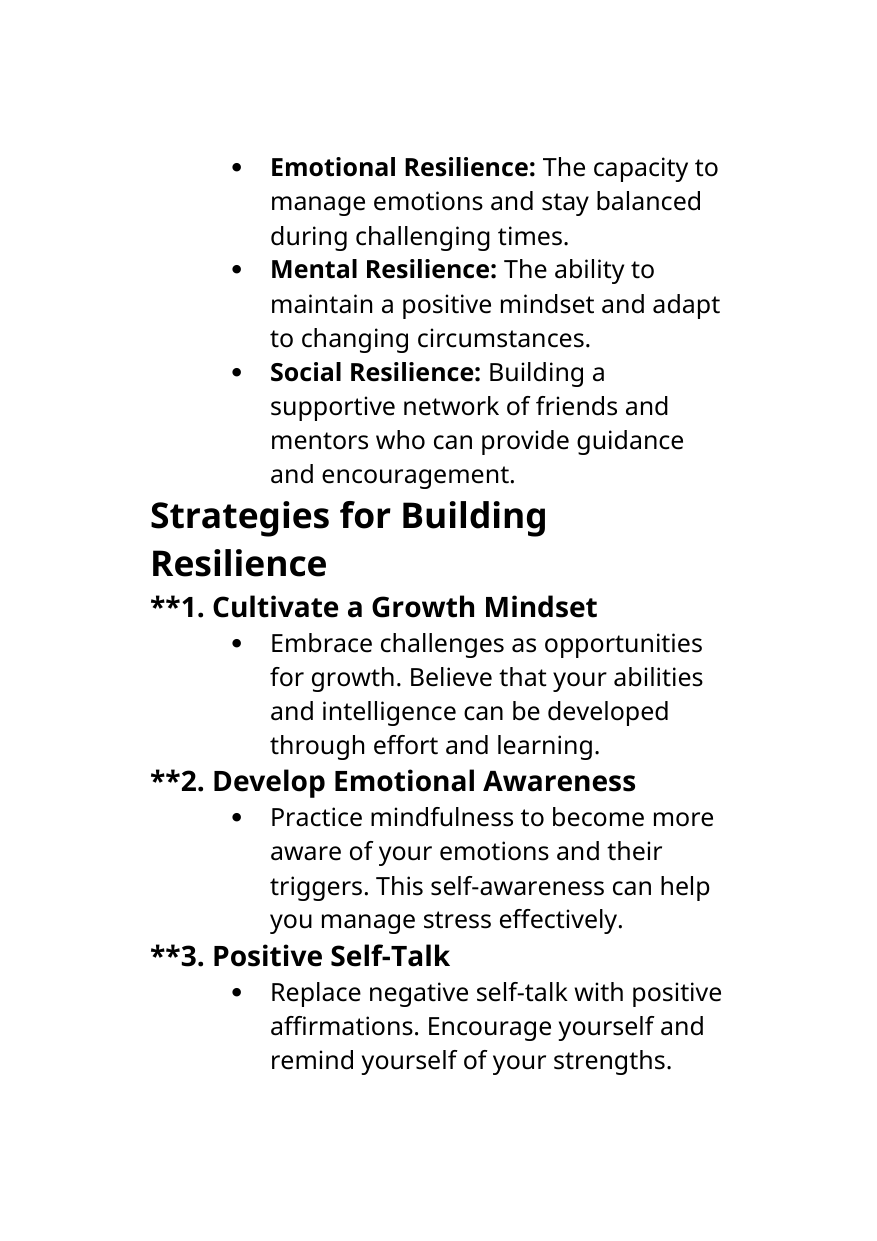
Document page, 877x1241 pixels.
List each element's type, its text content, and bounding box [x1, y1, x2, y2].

subtitle Strategies for Building Resilience [150, 491, 727, 587]
subtitle **2. Develop Emotional Awareness [150, 762, 727, 800]
subtitle **3. Positive Self-Talk [150, 936, 727, 974]
list Mental Resilience: The ability to maintain a positive mindset and adapt to changing circumstances. [232, 252, 727, 354]
list Embrace challenges as opportunities for growth. Believe that your abilities and intelligence can be developed through effort and learning. [232, 625, 727, 762]
subtitle **1. Cultivate a Growth Mindset [150, 587, 727, 625]
list Practice mindfulness to become more aware of your emotions and their triggers. This self-awareness can help you manage stress effectively. [232, 800, 727, 936]
list Social Resilience: Building a supportive network of friends and mentors who can provide guidance and encouragement. [232, 354, 727, 491]
list Emotional Resilience: The capacity to manage emotions and stay balanced during challenging times. [232, 150, 727, 252]
list Replace negative self-talk with positive affirmations. Encourage yourself and remind yourself of your strengths. [232, 974, 727, 1077]
